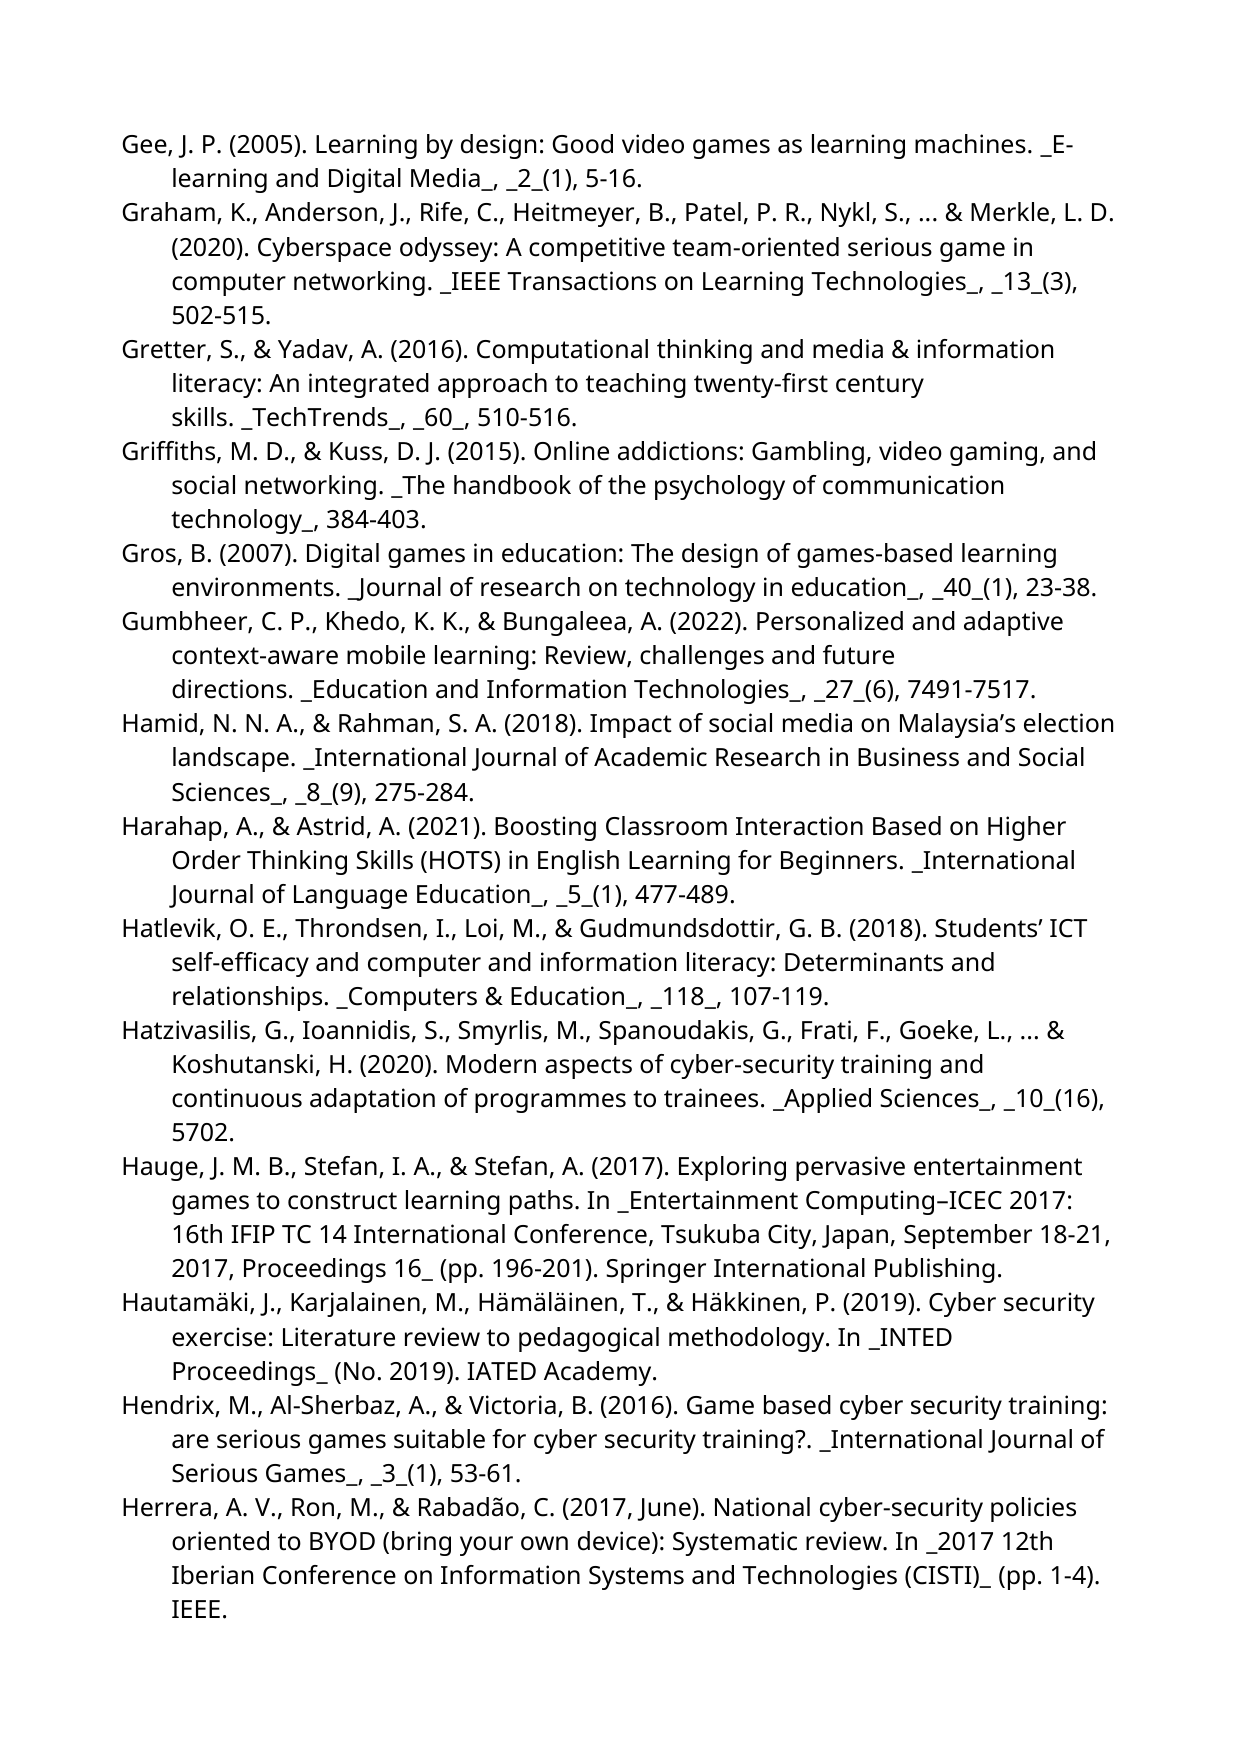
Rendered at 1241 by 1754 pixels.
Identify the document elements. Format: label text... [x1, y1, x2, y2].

table_cell Hatlevik, O. E., Throndsen, I., Loi, M., & Gudmundsdottir, G. B. (2018). Students’ ICT self-efficacy and computer and information literacy: Determinants and relationships. _Computers & Education_, _118_, 107-119. [118, 910, 1122, 1013]
table_cell Gros, B. (2007). Digital games in education: The design of games-based learning environments. _Journal of research on technology in education_, _40_(1), 23-38. [118, 536, 1122, 604]
table_cell Gretter, S., & Yadav, A. (2016). Computational thinking and media & information literacy: An integrated approach to teaching twenty-first century skills. _TechTrends_, _60_, 510-516. [118, 331, 1122, 433]
table_cell Harahap, A., & Astrid, A. (2021). Boosting Classroom Interaction Based on Higher Order Thinking Skills (HOTS) in English Learning for Beginners. _International Journal of Language Education_, _5_(1), 477-489. [118, 808, 1122, 910]
table_cell Hatzivasilis, G., Ioannidis, S., Smyrlis, M., Spanoudakis, G., Frati, F., Goeke, L., ... & Koshutanski, H. (2020). Modern aspects of cyber-security training and continuous adaptation of programmes to trainees. _Applied Sciences_, _10_(16), 5702. [118, 1013, 1122, 1149]
table_cell Hauge, J. M. B., Stefan, I. A., & Stefan, A. (2017). Exploring pervasive entertainment games to construct learning paths. In _Entertainment Computing–ICEC 2017: 16th IFIP TC 14 International Conference, Tsukuba City, Japan, September 18-21, 2017, Proceedings 16_ (pp. 196-201). Springer International Publishing. [118, 1149, 1122, 1285]
table_cell Hautamäki, J., Karjalainen, M., Hämäläinen, T., & Häkkinen, P. (2019). Cyber security exercise: Literature review to pedagogical methodology. In _INTED Proceedings_ (No. 2019). IATED Academy. [118, 1285, 1122, 1387]
table_cell Gee, J. P. (2005). Learning by design: Good video games as learning machines. _E-learning and Digital Media_, _2_(1), 5-16. [118, 127, 1122, 195]
table_cell Gumbheer, C. P., Khedo, K. K., & Bungaleea, A. (2022). Personalized and adaptive context-aware mobile learning: Review, challenges and future directions. _Education and Information Technologies_, _27_(6), 7491-7517. [118, 604, 1122, 706]
table_cell Hamid, N. N. A., & Rahman, S. A. (2018). Impact of social media on Malaysia’s election landscape. _International Journal of Academic Research in Business and Social Sciences_, _8_(9), 275-284. [118, 706, 1122, 808]
table_cell Graham, K., Anderson, J., Rife, C., Heitmeyer, B., Patel, P. R., Nykl, S., ... & Merkle, L. D. (2020). Cyberspace odyssey: A competitive team-oriented serious game in computer networking. _IEEE Transactions on Learning Technologies_, _13_(3), 502-515. [118, 195, 1122, 331]
table_cell Hendrix, M., Al-Sherbaz, A., & Victoria, B. (2016). Game based cyber security training: are serious games suitable for cyber security training?. _International Journal of Serious Games_, _3_(1), 53-61. [118, 1387, 1122, 1489]
table_cell Griffiths, M. D., & Kuss, D. J. (2015). Online addictions: Gambling, video gaming, and social networking. _The handbook of the psychology of communication technology_, 384-403. [118, 434, 1122, 536]
table_cell Herrera, A. V., Ron, M., & Rabadão, C. (2017, June). National cyber-security policies oriented to BYOD (bring your own device): Systematic review. In _2017 12th Iberian Conference on Information Systems and Technologies (CISTI)_ (pp. 1-4). IEEE. [118, 1490, 1122, 1626]
